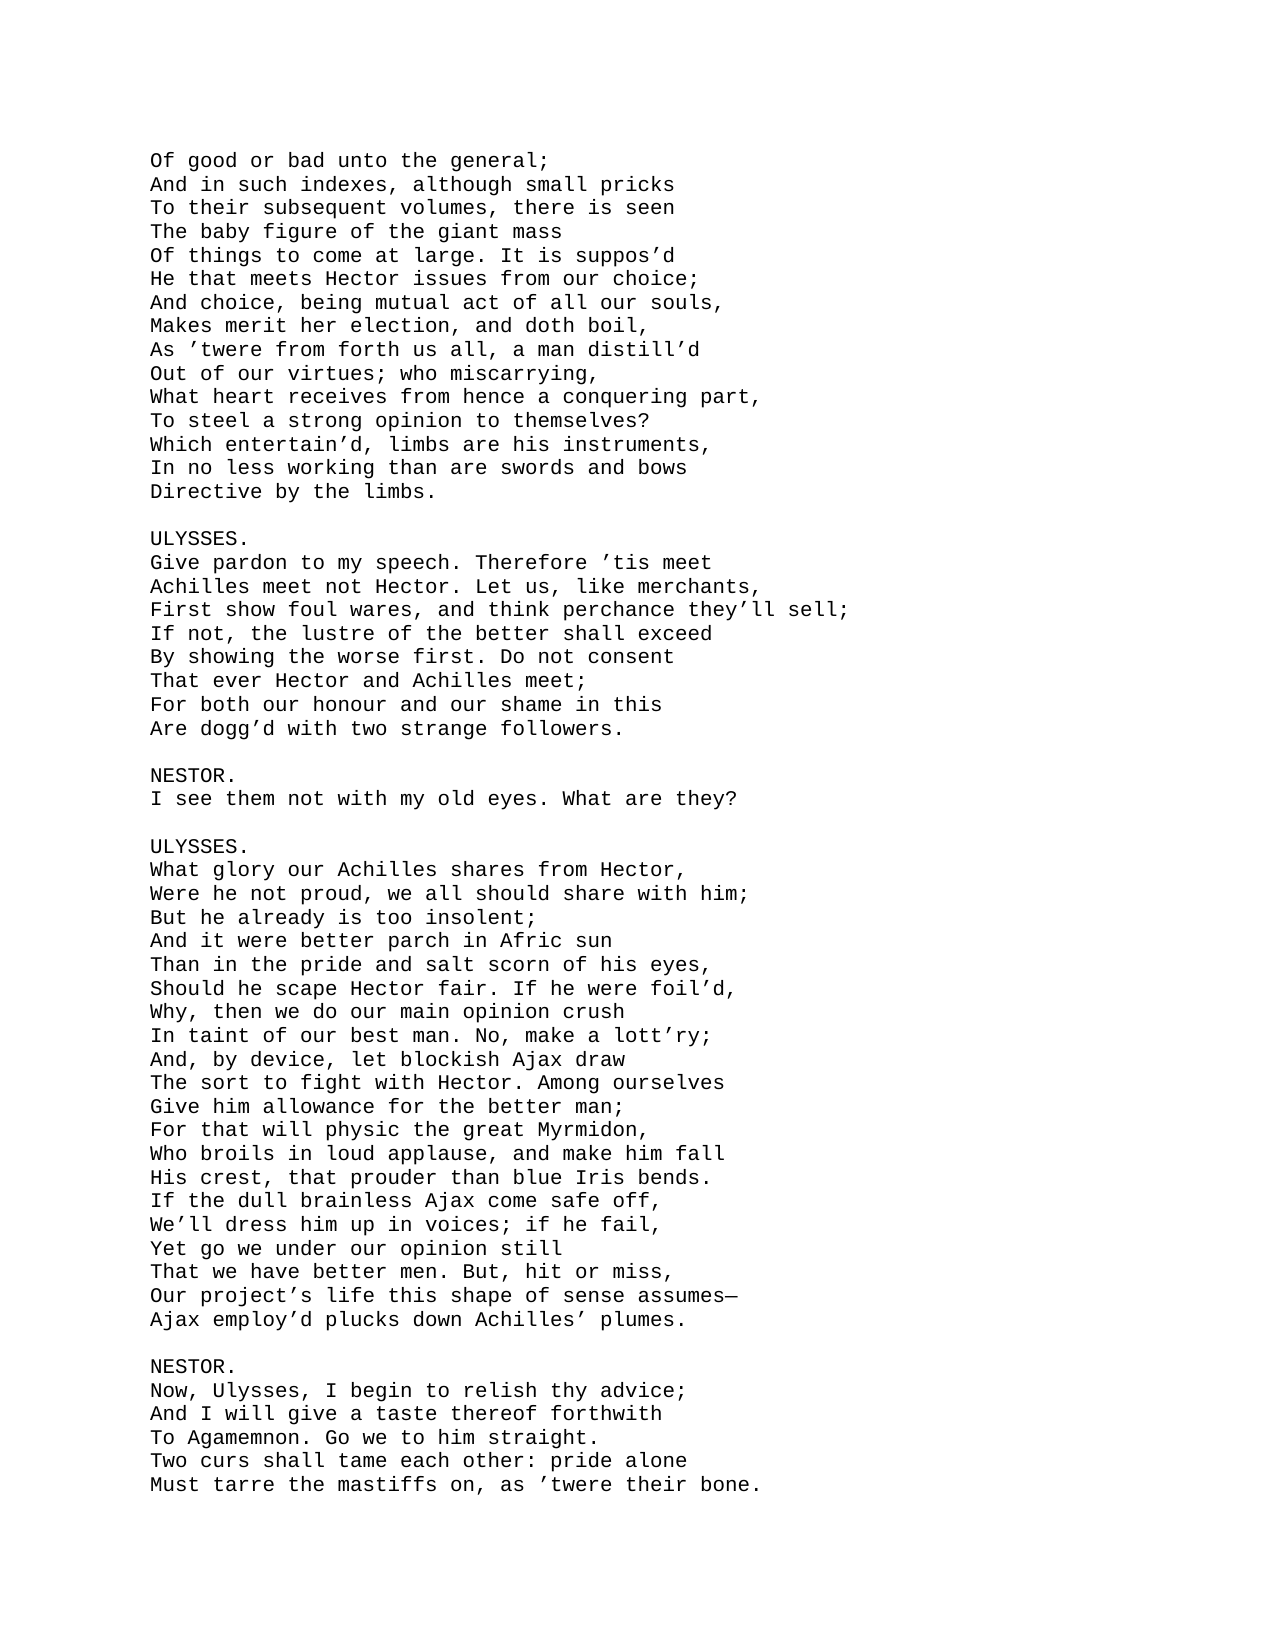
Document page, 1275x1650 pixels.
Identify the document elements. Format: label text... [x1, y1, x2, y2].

text We’ll dress him up in voices; if he fail, [150, 1214, 1125, 1238]
text To Agamemnon. Go we to him straight. [150, 1427, 1125, 1451]
text In no less working than are swords and bows [150, 457, 1125, 481]
text He that meets Hector issues from our choice; [150, 268, 1125, 292]
text Which entertain’d, limbs are his instruments, [150, 434, 1125, 457]
text Ajax employ’d plucks down Achilles’ plumes. [150, 1309, 1125, 1332]
text Makes merit her election, and doth boil, [150, 316, 1125, 339]
text Were he not proud, we all should share with him; [150, 883, 1125, 907]
text Why, then we do our main opinion crush [150, 1001, 1125, 1025]
text Should he scape Hector fair. If he were foil’d, [150, 978, 1125, 1001]
text Achilles meet not Hector. Let us, like merchants, [150, 576, 1125, 599]
text NESTOR. [150, 765, 1125, 788]
text To their subsequent volumes, there is seen [150, 197, 1125, 221]
text For both our honour and our shame in this [150, 694, 1125, 717]
text Directive by the limbs. [150, 481, 1125, 505]
text What heart receives from hence a conquering part, [150, 386, 1125, 410]
text But he already is too insolent; [150, 907, 1125, 930]
text Give him allowance for the better man; [150, 1096, 1125, 1119]
text Of things to come at large. It is suppos’d [150, 244, 1125, 268]
text Yet go we under our opinion still [150, 1238, 1125, 1261]
text What glory our Achilles shares from Hector, [150, 859, 1125, 883]
text Our project’s life this shape of sense assumes— [150, 1285, 1125, 1309]
text NESTOR. [150, 1356, 1125, 1379]
text To steel a strong opinion to themselves? [150, 410, 1125, 434]
text As ’twere from forth us all, a man distill’d [150, 339, 1125, 363]
text And choice, being mutual act of all our souls, [150, 292, 1125, 316]
text That we have better men. But, hit or miss, [150, 1261, 1125, 1285]
text And it were better parch in Afric sun [150, 930, 1125, 954]
text ULYSSES. [150, 528, 1125, 552]
text And I will give a taste thereof forthwith [150, 1403, 1125, 1427]
text Are dogg’d with two strange followers. [150, 717, 1125, 741]
text That ever Hector and Achilles meet; [150, 670, 1125, 694]
text Out of our virtues; who miscarrying, [150, 363, 1125, 386]
text If the dull brainless Ajax come safe off, [150, 1190, 1125, 1214]
text Of good or bad unto the general; [150, 150, 1125, 174]
text ULYSSES. [150, 836, 1125, 859]
text By showing the worse first. Do not consent [150, 647, 1125, 670]
text Than in the pride and salt scorn of his eyes, [150, 954, 1125, 978]
text For that will physic the great Myrmidon, [150, 1119, 1125, 1143]
text First show foul wares, and think perchance they’ll sell; [150, 599, 1125, 623]
text Two curs shall tame each other: pride alone [150, 1451, 1125, 1474]
text The baby figure of the giant mass [150, 221, 1125, 244]
text I see them not with my old eyes. What are they? [150, 788, 1125, 812]
text The sort to fight with Hector. Among ourselves [150, 1072, 1125, 1096]
text Now, Ulysses, I begin to relish thy advice; [150, 1379, 1125, 1403]
text And, by device, let blockish Ajax draw [150, 1048, 1125, 1072]
text Who broils in loud applause, and make him fall [150, 1143, 1125, 1167]
text Must tarre the mastiffs on, as ’twere their bone. [150, 1474, 1125, 1498]
text His crest, that prouder than blue Iris bends. [150, 1167, 1125, 1190]
text If not, the lustre of the better shall exceed [150, 623, 1125, 647]
text Give pardon to my speech. Therefore ’tis meet [150, 552, 1125, 576]
text In taint of our best man. No, make a lott’ry; [150, 1025, 1125, 1048]
text And in such indexes, although small pricks [150, 174, 1125, 197]
